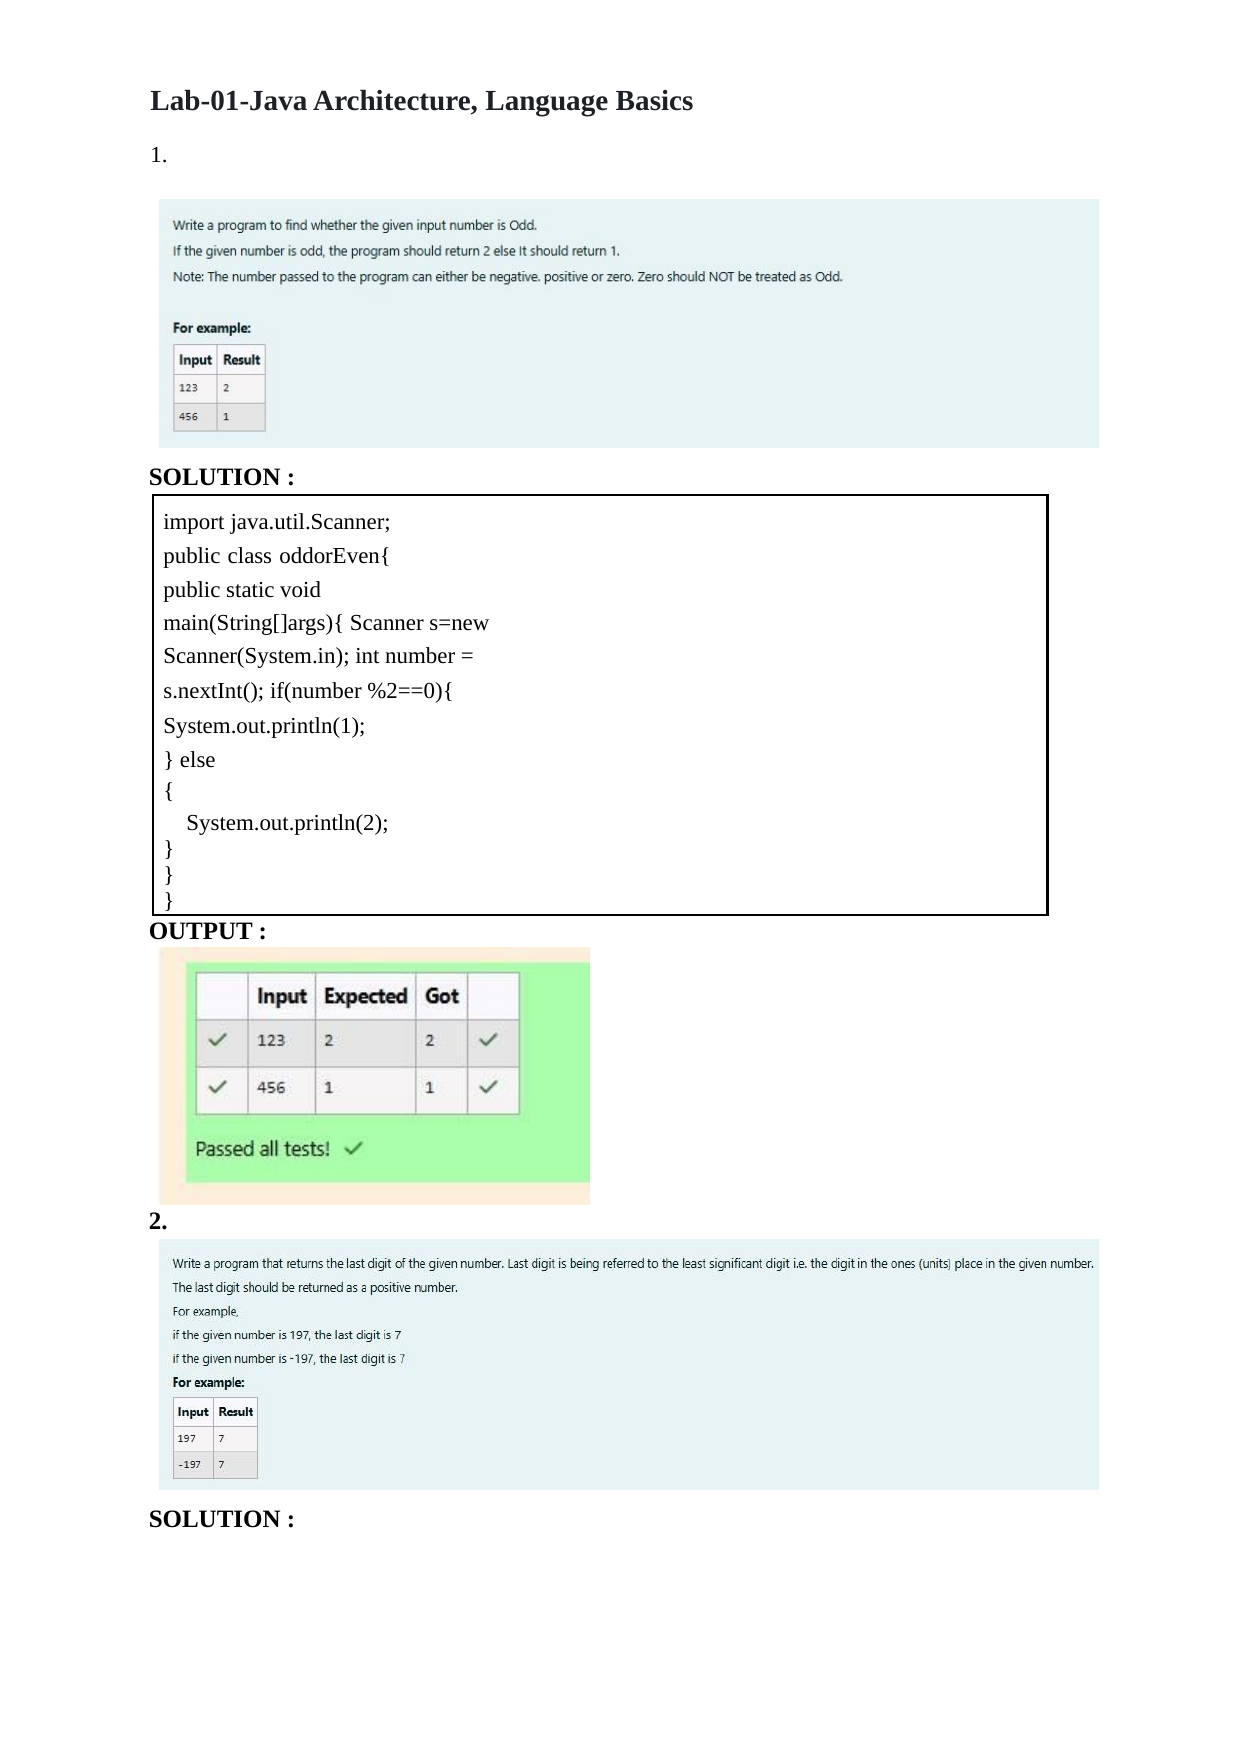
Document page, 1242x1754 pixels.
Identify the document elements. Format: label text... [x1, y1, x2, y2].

text OUTPUT : [148, 916, 1129, 945]
picture [156, 947, 591, 1205]
picture [158, 199, 1100, 448]
table_header import java.util.Scanner; public class oddorEven{ public static void main(String[]args){ Scanner s=new Scanner(System.in); int number = s.nextInt(); if(number %2==0){ System.out.println(1); } else { System.out.println(2); } } } [154, 496, 1046, 914]
text SOLUTION : [148, 1504, 1129, 1533]
text SOLUTION : [148, 462, 1129, 491]
picture [158, 1238, 1100, 1490]
text 2. [148, 1206, 1129, 1235]
